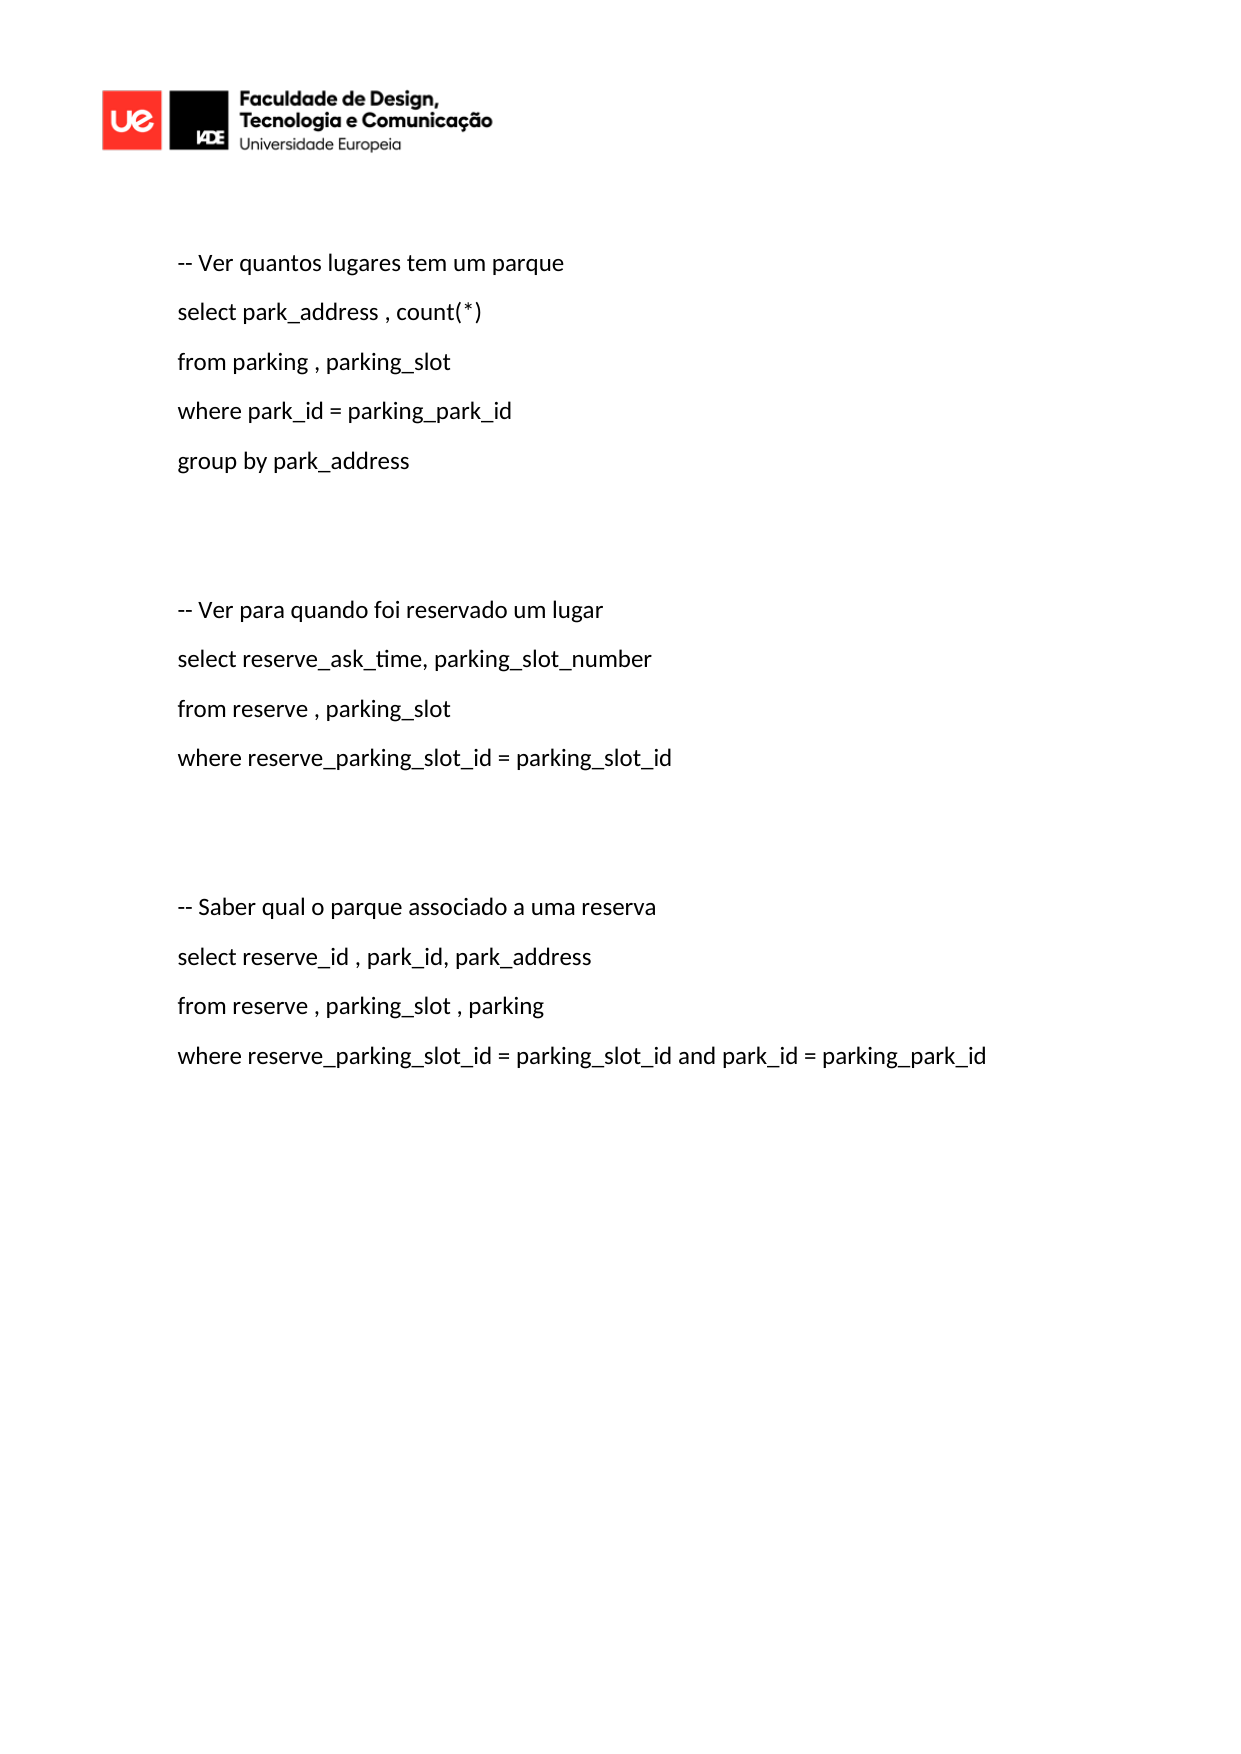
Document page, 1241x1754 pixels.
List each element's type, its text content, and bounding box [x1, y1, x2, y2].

text select reserve_id , park_id, park_address [177, 941, 1063, 971]
text from reserve , parking_slot , parking [177, 991, 1063, 1021]
text where park_id = parking_park_id [177, 396, 1063, 426]
text -- Saber qual o parque associado a uma reserva [177, 891, 1063, 922]
text select park_address , count(*) [177, 296, 1063, 327]
text -- Ver para quando foi reservado um lugar [177, 594, 1063, 624]
text where reserve_parking_slot_id = parking_slot_id [177, 743, 1063, 773]
text -- Ver quantos lugares tem um parque [177, 247, 1063, 277]
text select reserve_ask_time, parking_slot_number [177, 643, 1063, 674]
text from reserve , parking_slot [177, 693, 1063, 723]
text where reserve_parking_slot_id = parking_slot_id and park_id = parking_park_id [177, 1040, 1063, 1071]
picture [93, 81, 498, 156]
text from parking , parking_slot [177, 346, 1063, 376]
text group by park_address [177, 445, 1063, 476]
